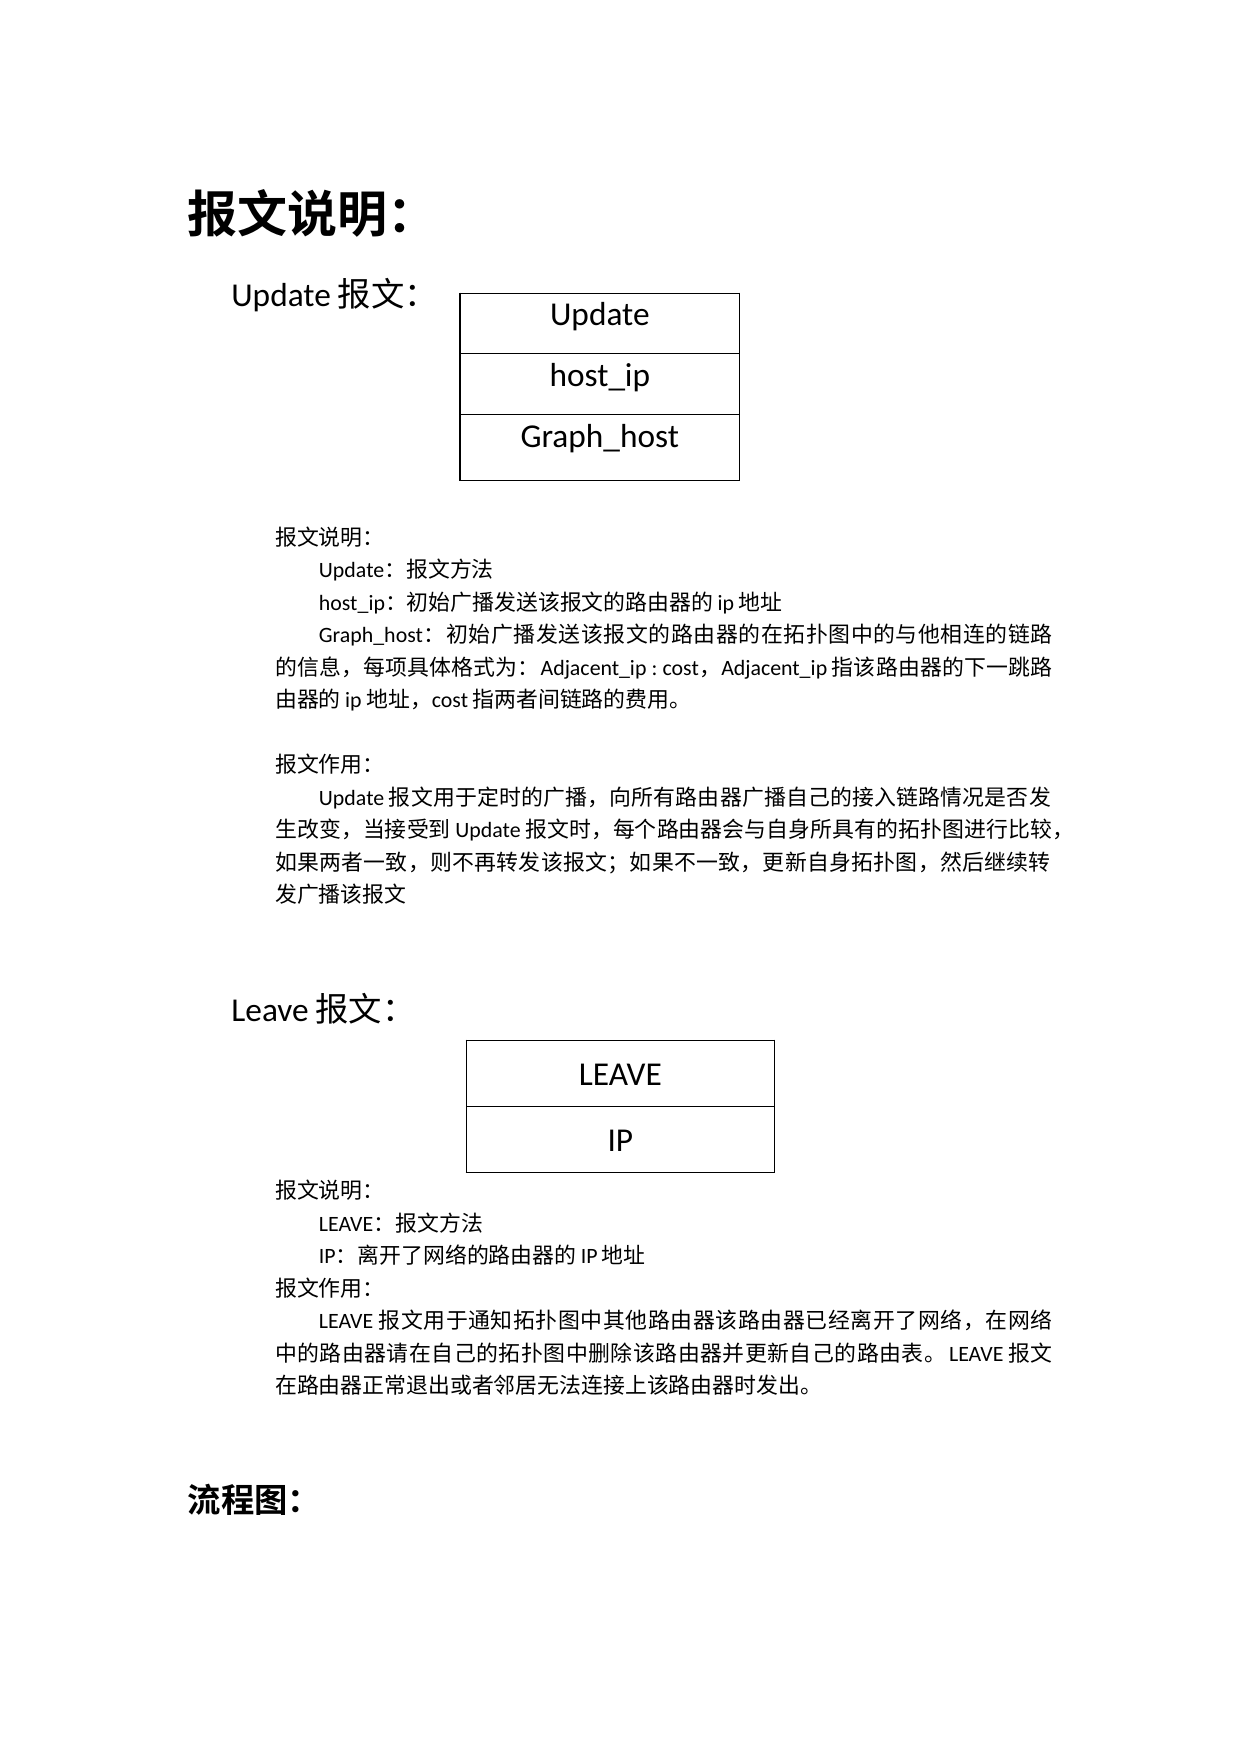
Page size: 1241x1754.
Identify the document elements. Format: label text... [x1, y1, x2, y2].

text Graph_host：初始广播发送该报文的路由器的在拓扑图中的与他相连的链路的信息，每项具体格式为：Adjacent_ip : cost，Adjacent_ip指该路由器的下一跳路由器的ip地址，cost指两者间链路的费用。 [275, 617, 1053, 714]
text Update：报文方法 [275, 552, 1053, 584]
text 流程图： [187, 1465, 1053, 1530]
text Leave报文： [187, 974, 1053, 1039]
table_cell host_ip [461, 354, 739, 414]
text host_ip：初始广播发送该报文的路由器的ip地址 [275, 584, 1053, 617]
table_header LEAVE [467, 1041, 774, 1106]
text Update报文： [187, 259, 1053, 324]
text Update报文用于定时的广播，向所有路由器广播自己的接入链路情况是否发生改变，当接受到Update报文时，每个路由器会与自身所具有的拓扑图进行比较，如果两者一致，则不再转发该报文；如果不一致，更新自身拓扑图，然后继续转发广播该报文 [275, 779, 1053, 909]
table_header Update [461, 294, 739, 353]
table_cell IP [467, 1107, 774, 1172]
text 报文作用： [231, 1270, 1053, 1303]
text LEAVE：报文方法 [275, 1205, 1053, 1238]
text IP：离开了网络的路由器的IP地址 [275, 1238, 1053, 1270]
text 报文作用： [231, 747, 1053, 779]
table_cell Graph_host [461, 415, 739, 479]
text 报文说明： [231, 1173, 1053, 1205]
text LEAVE报文用于通知拓扑图中其他路由器该路由器已经离开了网络，在网络中的路由器请在自己的拓扑图中删除该路由器并更新自己的路由表。LEAVE报文在路由器正常退出或者邻居无法连接上该路由器时发出。 [275, 1303, 1053, 1400]
text 报文说明： [187, 162, 1053, 259]
text 报文说明： [231, 519, 1053, 552]
